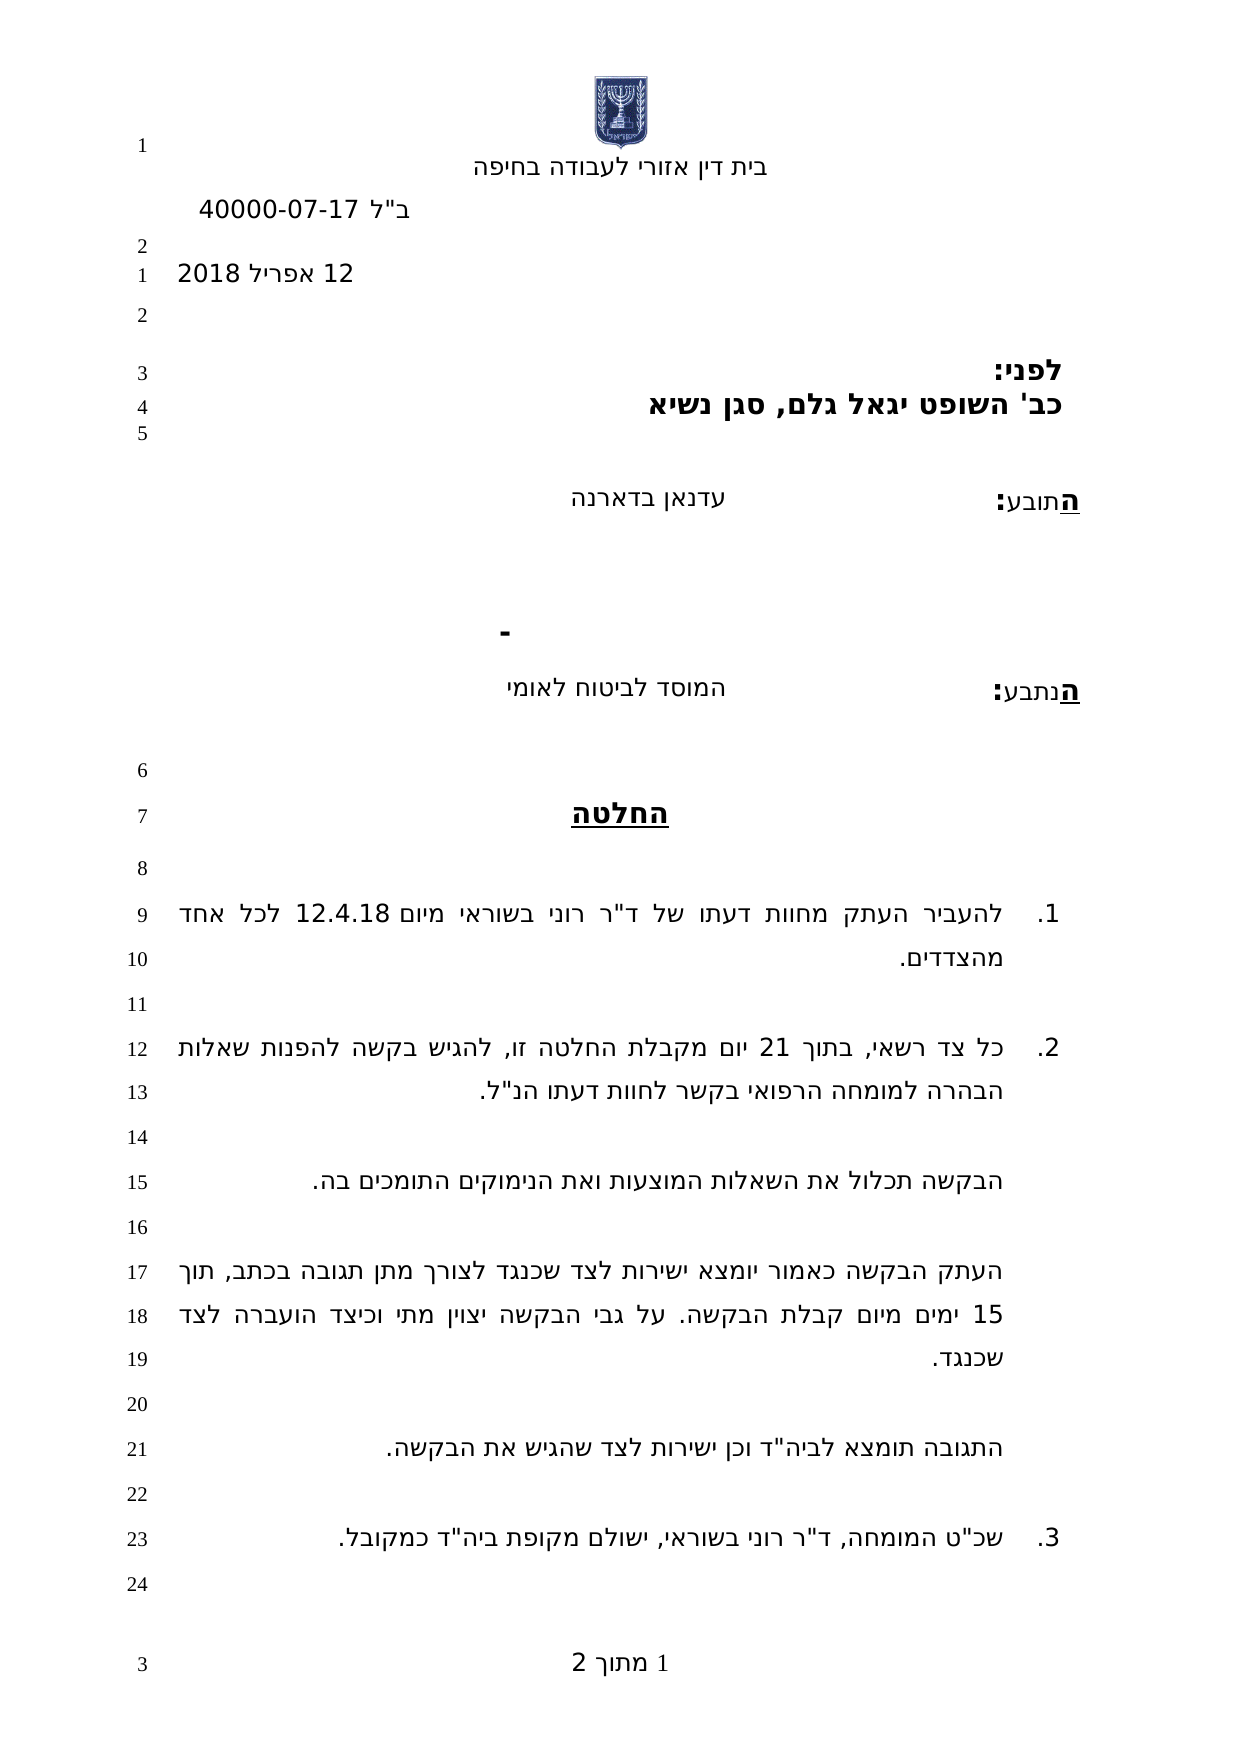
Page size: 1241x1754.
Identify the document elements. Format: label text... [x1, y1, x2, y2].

text 3. שכ"ט המומחה, ד"ר רוני בשוראי, ישולם מקופת ביה"ד כמקובל. [178, 1523, 1060, 1552]
table_cell [174, 661, 737, 754]
text לפני: [177, 353, 1063, 387]
text הבקשה תכלול את השאלות המוצעות ואת הנימוקים התומכים בה. [178, 1166, 1004, 1195]
text החלטה [177, 797, 1063, 831]
text כב' השופט יגאל גלם, סגן נשיא [177, 387, 1063, 421]
text העתק הבקשה כאמור יומצא ישירות לצד שכנגד לצורך מתן תגובה בכתב, תוך 15 ימים מיום קבלת הבקשה. על גבי הבקשה יצוין מתי וכיצד הועברה לצד שכנגד. [178, 1256, 1004, 1373]
text התגובה תומצא לביה"ד וכן ישירות לצד שהגיש את הבקשה. [178, 1433, 1004, 1462]
table_header ה: [738, 472, 1091, 564]
text 1. להעביר העתק מחוות דעתו של ד"ר רוני בשוראי מיום 12.4.18 לכל אחד מהצדדים. [178, 899, 1060, 972]
text 2. כל צד רשאי, בתוך 21 יום מקבלת החלטה זו, להגיש בקשה להפנות שאלות הבהרה למומחה הרפואי בקשר לחוות דעתו הנ"ל. [178, 1033, 1060, 1106]
picture [589, 75, 651, 152]
table_cell - [174, 564, 1091, 661]
table_cell ה: [738, 661, 1091, 754]
table_header [174, 472, 737, 564]
